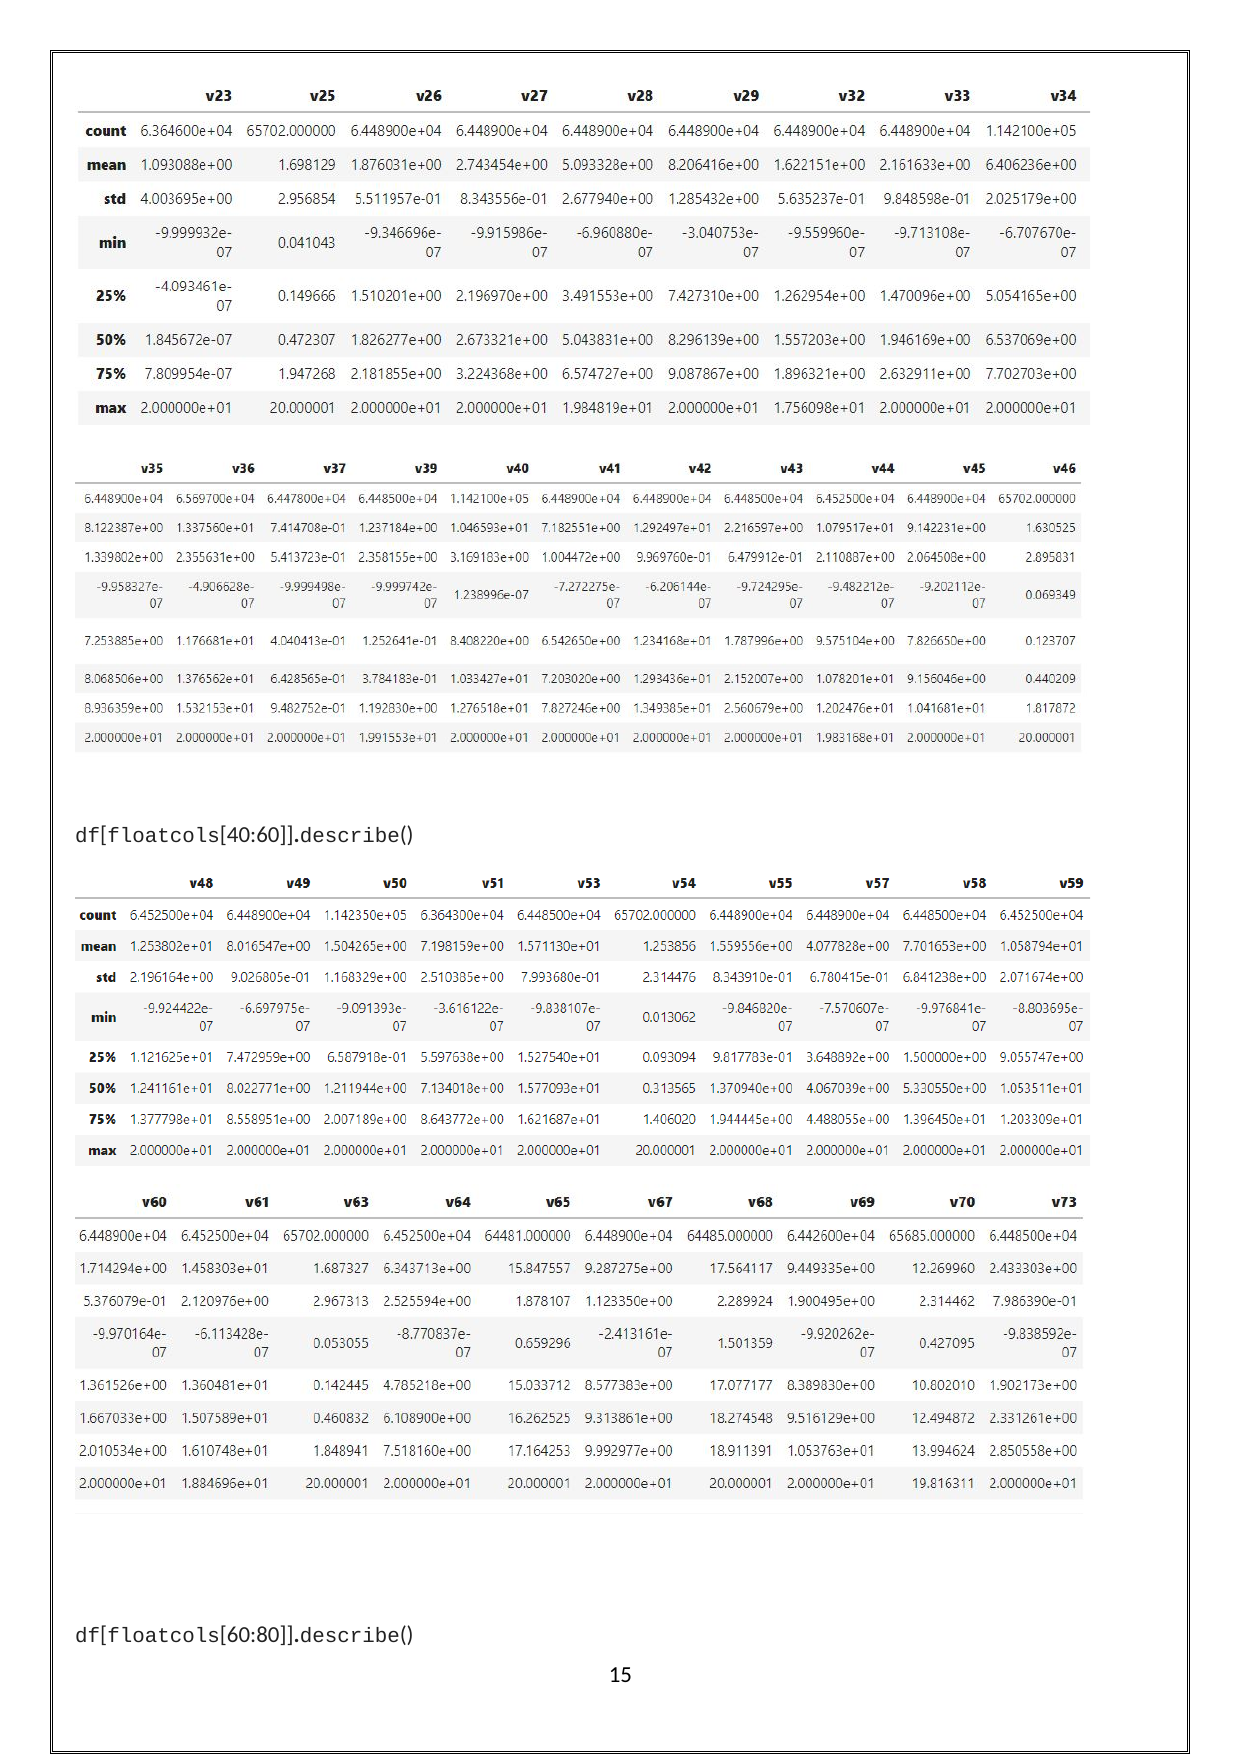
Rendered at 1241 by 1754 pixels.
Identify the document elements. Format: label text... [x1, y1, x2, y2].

picture [75, 75, 1091, 432]
text df[floatcols[60:80]].describe() [75, 1620, 1165, 1648]
picture [75, 448, 1091, 759]
picture [75, 865, 1091, 1168]
text df[floatcols[40:60]].describe() [75, 820, 1165, 848]
picture [75, 1184, 1091, 1514]
